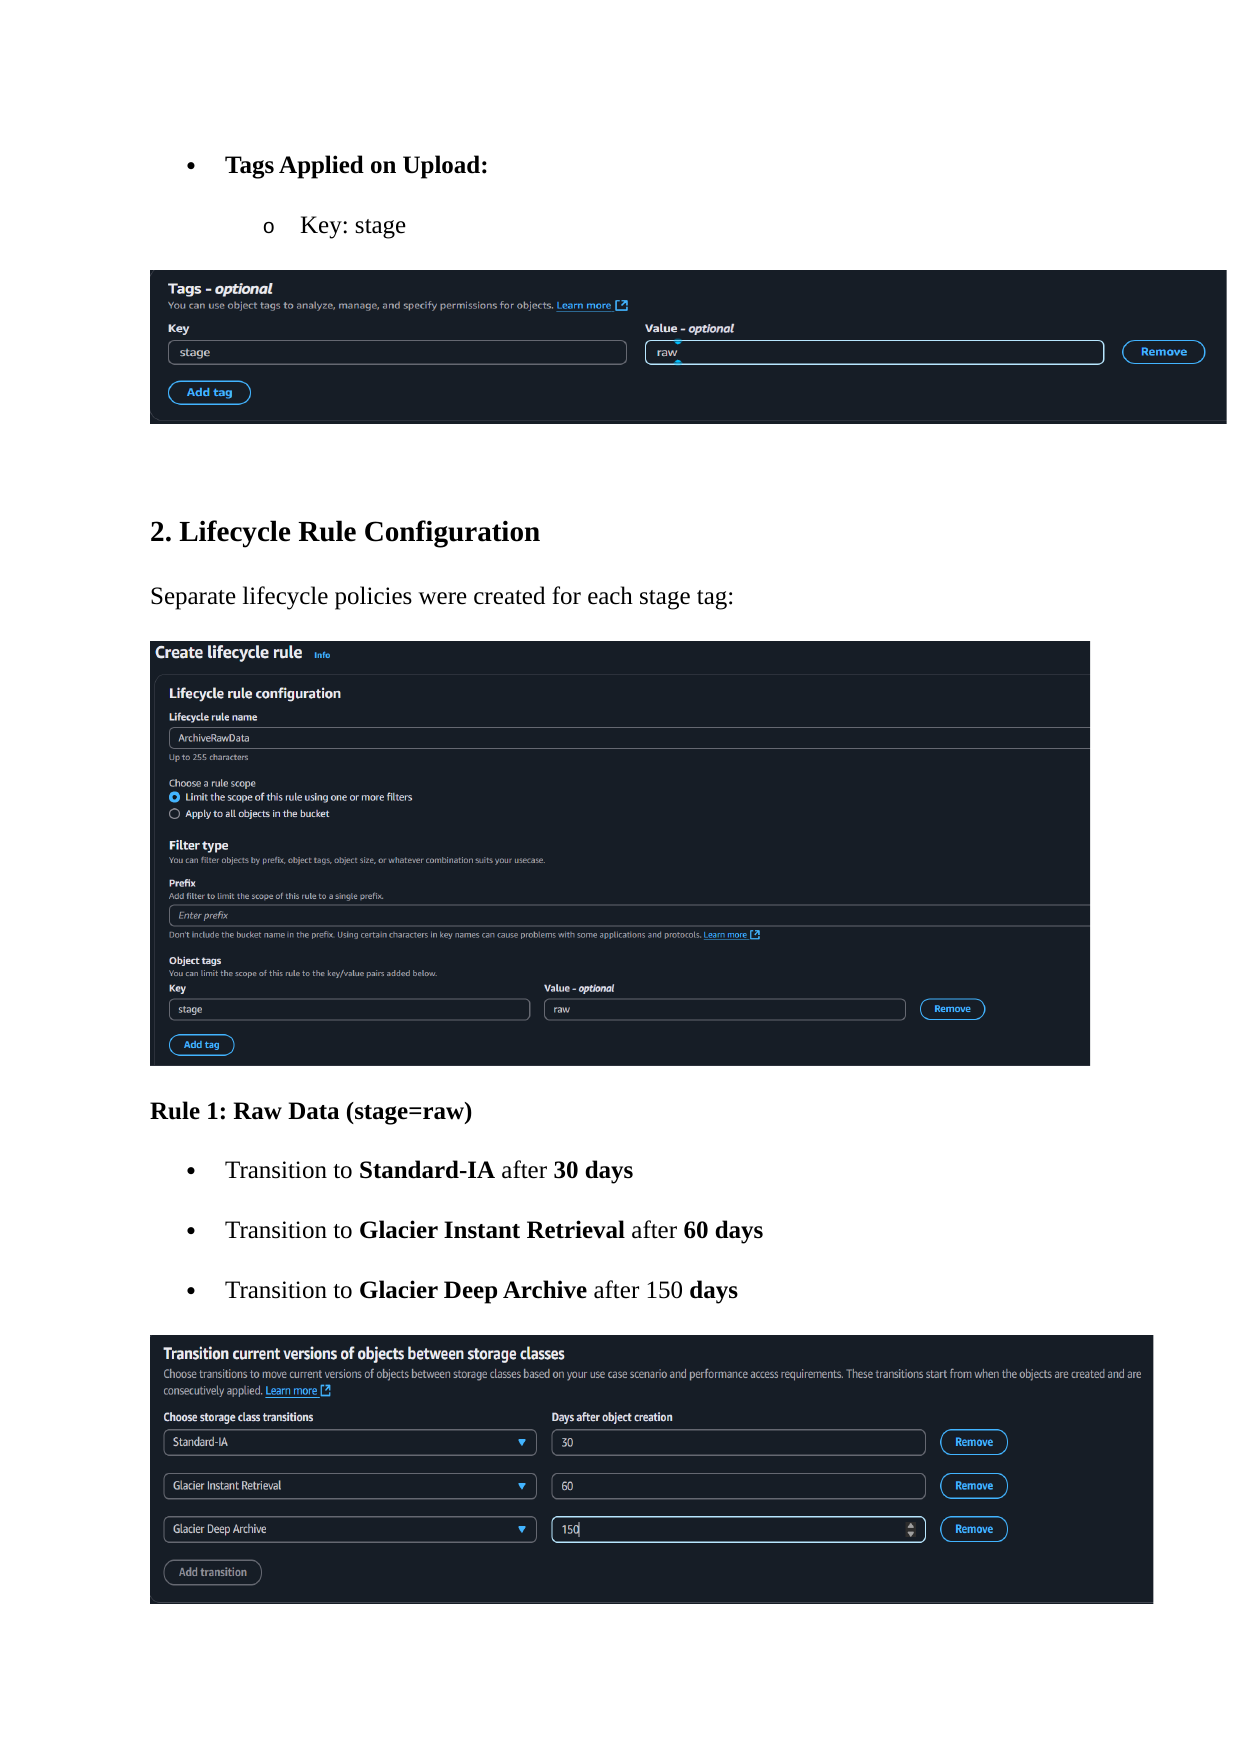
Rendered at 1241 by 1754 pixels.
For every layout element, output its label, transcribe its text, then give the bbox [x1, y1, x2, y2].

list Transition to Glacier Instant Retrieval after 60 days [187, 1215, 1090, 1244]
text Rule 1: Raw Data (stage=raw) [150, 1096, 1090, 1124]
list Transition to Standard-IA after 30 days [187, 1156, 1090, 1184]
list Tags Applied on Upload: [187, 150, 1090, 179]
picture [150, 641, 1091, 1066]
list Key: stage [262, 210, 1090, 239]
text Separate lifecycle policies were created for each stage tag: [150, 581, 1090, 610]
text 2. Lifecycle Rule Configuration [150, 514, 1090, 548]
picture [150, 1335, 1154, 1604]
list Transition to Glacier Deep Archive after 150 days [187, 1275, 1090, 1304]
picture [150, 270, 1227, 424]
